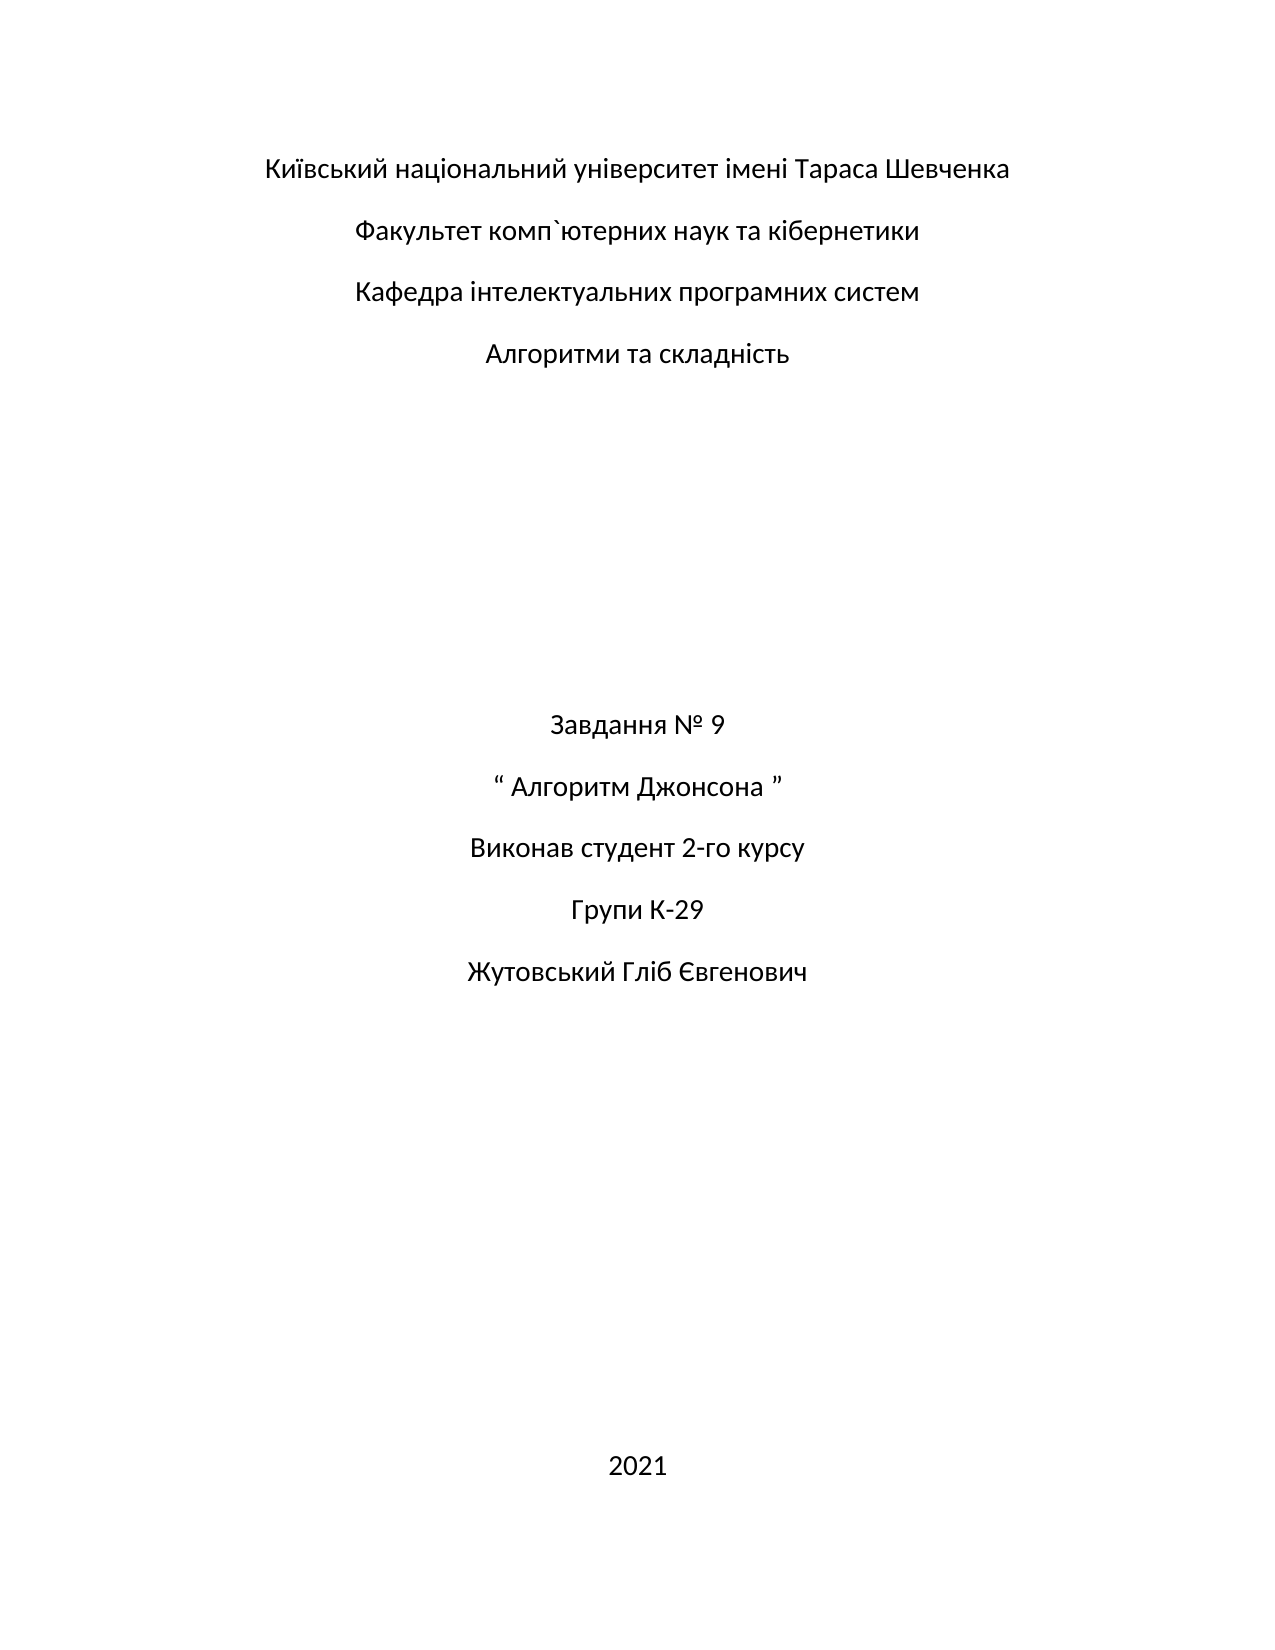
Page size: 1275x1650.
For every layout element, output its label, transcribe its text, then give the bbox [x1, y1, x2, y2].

text Київський національний університет імені Тараса Шевченка [150, 150, 1125, 186]
text “ Алгоритм Джонсона ” [764, 768, 1125, 803]
text Групи К-29 [150, 891, 1125, 927]
text Факультет комп`ютерних наук та кібернетики [150, 212, 1125, 247]
text 2021 [150, 1447, 1125, 1483]
text Жутовський Глiб Євгенович [150, 953, 1125, 989]
text Виконав студент 2-го курсу [150, 829, 1125, 865]
text Алгоритми та складність [150, 335, 1125, 371]
text Кафедра інтелектуальних програмних систем [150, 273, 1125, 309]
text Завдання № 9 [150, 706, 1125, 742]
text “ Алгоритм Джонсона ” [150, 768, 504, 803]
